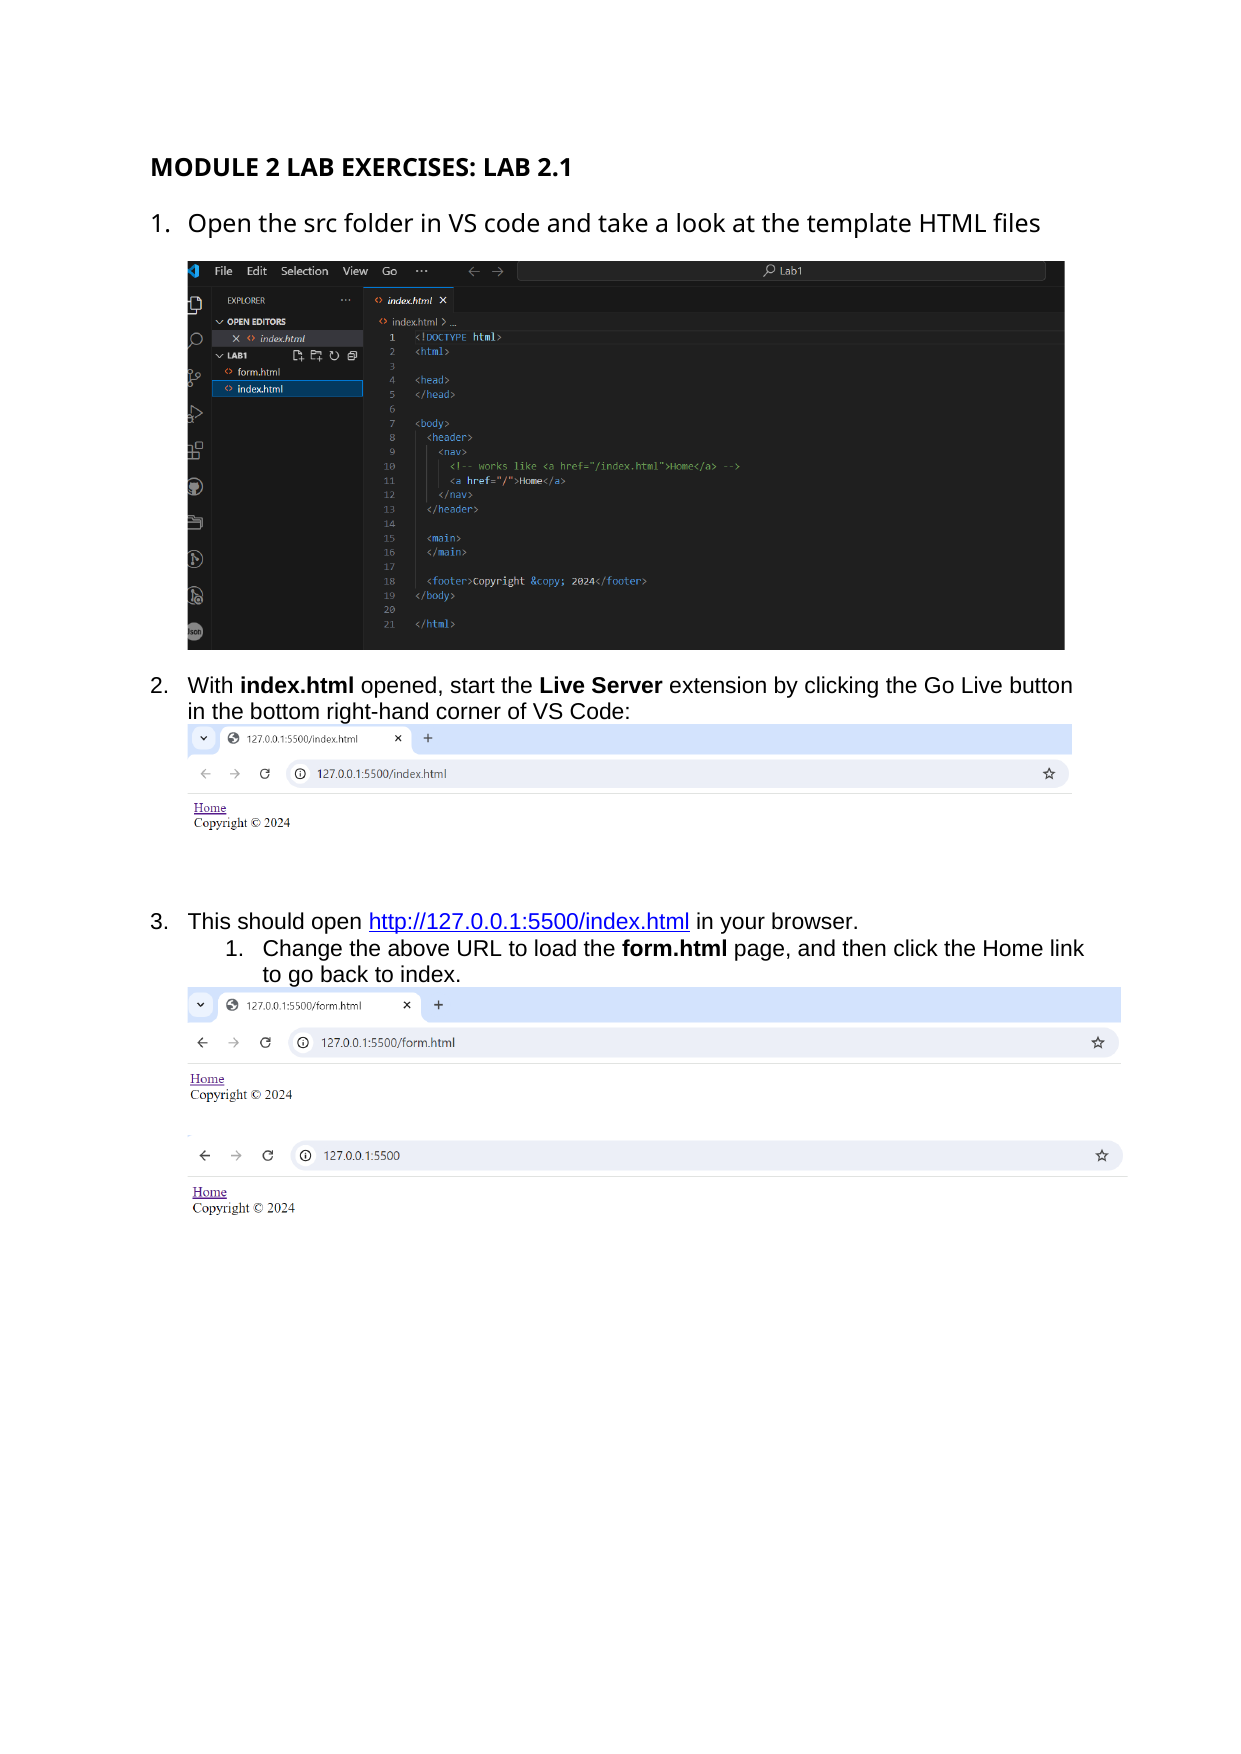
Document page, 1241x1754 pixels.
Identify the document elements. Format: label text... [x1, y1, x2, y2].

list With index.html opened, start the Live Server extension by clicking the Go Live button in the bottom right-hand corner of VS Code: [150, 672, 1090, 724]
list Open the src folder in VS code and take a look at the template HTML files [150, 206, 1090, 240]
list Change the above URL to load the form.html page, and then click the Home link to go back to index. [225, 934, 1090, 987]
picture [187, 987, 1121, 1131]
picture [187, 1135, 1128, 1262]
picture [187, 724, 1072, 909]
list This should open http://127.0.0.1:5500/index.html in your browser. [150, 908, 1090, 934]
text MODULE 2 LAB EXERCISES: LAB 2.1 [150, 150, 1090, 184]
picture [187, 261, 1065, 650]
